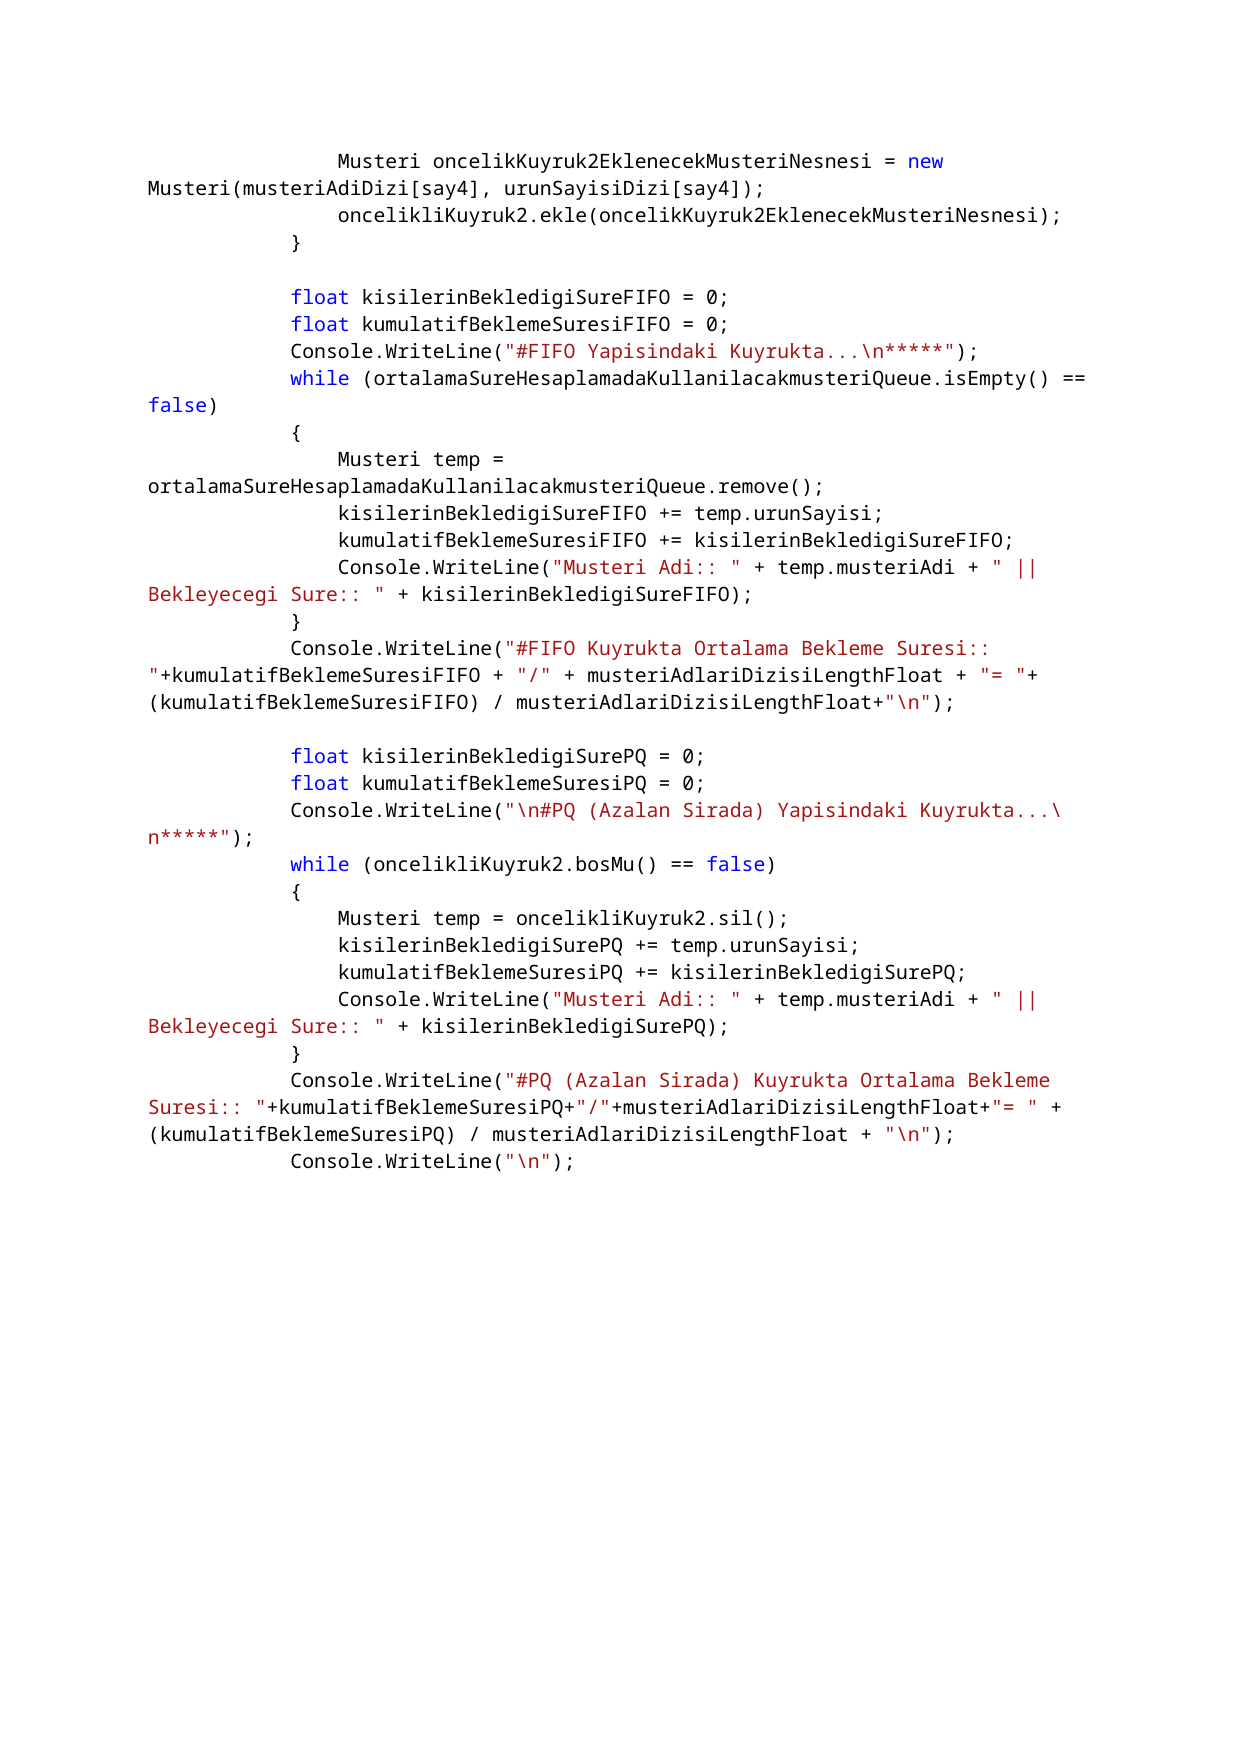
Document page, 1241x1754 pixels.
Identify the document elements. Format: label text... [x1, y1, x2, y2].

text { [148, 877, 1093, 904]
text } [148, 1039, 1093, 1066]
text float kisilerinBekledigiSureFIFO = 0; [148, 283, 1093, 311]
text kumulatifBeklemeSuresiFIFO += kisilerinBekledigiSureFIFO; [148, 526, 1093, 553]
text Console.WriteLine("\n#PQ (Azalan Sirada) Yapisindaki Kuyrukta...\n*****"); [148, 796, 1093, 850]
text oncelikliKuyruk2.ekle(oncelikKuyruk2EklenecekMusteriNesnesi); [148, 202, 1093, 228]
text Musteri temp = oncelikliKuyruk2.sil(); [148, 904, 1093, 931]
text } [148, 607, 1093, 634]
text Console.WriteLine("Musteri Adi:: " + temp.musteriAdi + " || Bekleyecegi Sure:: " + kisilerinBekledigiSurePQ); [148, 985, 1093, 1039]
text { [148, 418, 1093, 445]
text Musteri temp = ortalamaSureHesaplamadaKullanilacakmusteriQueue.remove(); [148, 445, 1093, 499]
text kisilerinBekledigiSureFIFO += temp.urunSayisi; [148, 499, 1093, 526]
text float kumulatifBeklemeSuresiFIFO = 0; [148, 311, 1093, 337]
text while (ortalamaSureHesaplamadaKullanilacakmusteriQueue.isEmpty() == false) [148, 364, 1093, 418]
text float kisilerinBekledigiSurePQ = 0; [148, 742, 1093, 769]
text float kumulatifBeklemeSuresiPQ = 0; [148, 769, 1093, 796]
text Console.WriteLine("\n"); [148, 1147, 1093, 1174]
text Musteri oncelikKuyruk2EklenecekMusteriNesnesi = new Musteri(musteriAdiDizi[say4], urunSayisiDizi[say4]); [148, 148, 1093, 202]
text kumulatifBeklemeSuresiPQ += kisilerinBekledigiSurePQ; [148, 958, 1093, 985]
text while (oncelikliKuyruk2.bosMu() == false) [148, 850, 1093, 877]
text Console.WriteLine("#FIFO Kuyrukta Ortalama Bekleme Suresi:: "+kumulatifBeklemeSuresiFIFO + "/" + musteriAdlariDizisiLengthFloat + "= "+(kumulatifBeklemeSuresiFIFO) / musteriAdlariDizisiLengthFloat+"\n"); [148, 634, 1093, 715]
text } [148, 228, 1093, 256]
text kisilerinBekledigiSurePQ += temp.urunSayisi; [148, 931, 1093, 958]
text Console.WriteLine("#PQ (Azalan Sirada) Kuyrukta Ortalama Bekleme Suresi:: "+kumulatifBeklemeSuresiPQ+"/"+musteriAdlariDizisiLengthFloat+"= " + (kumulatifBeklemeSuresiPQ) / musteriAdlariDizisiLengthFloat + "\n"); [148, 1066, 1093, 1147]
text Console.WriteLine("Musteri Adi:: " + temp.musteriAdi + " || Bekleyecegi Sure:: " + kisilerinBekledigiSureFIFO); [148, 553, 1093, 607]
text Console.WriteLine("#FIFO Yapisindaki Kuyrukta...\n*****"); [148, 337, 1093, 364]
